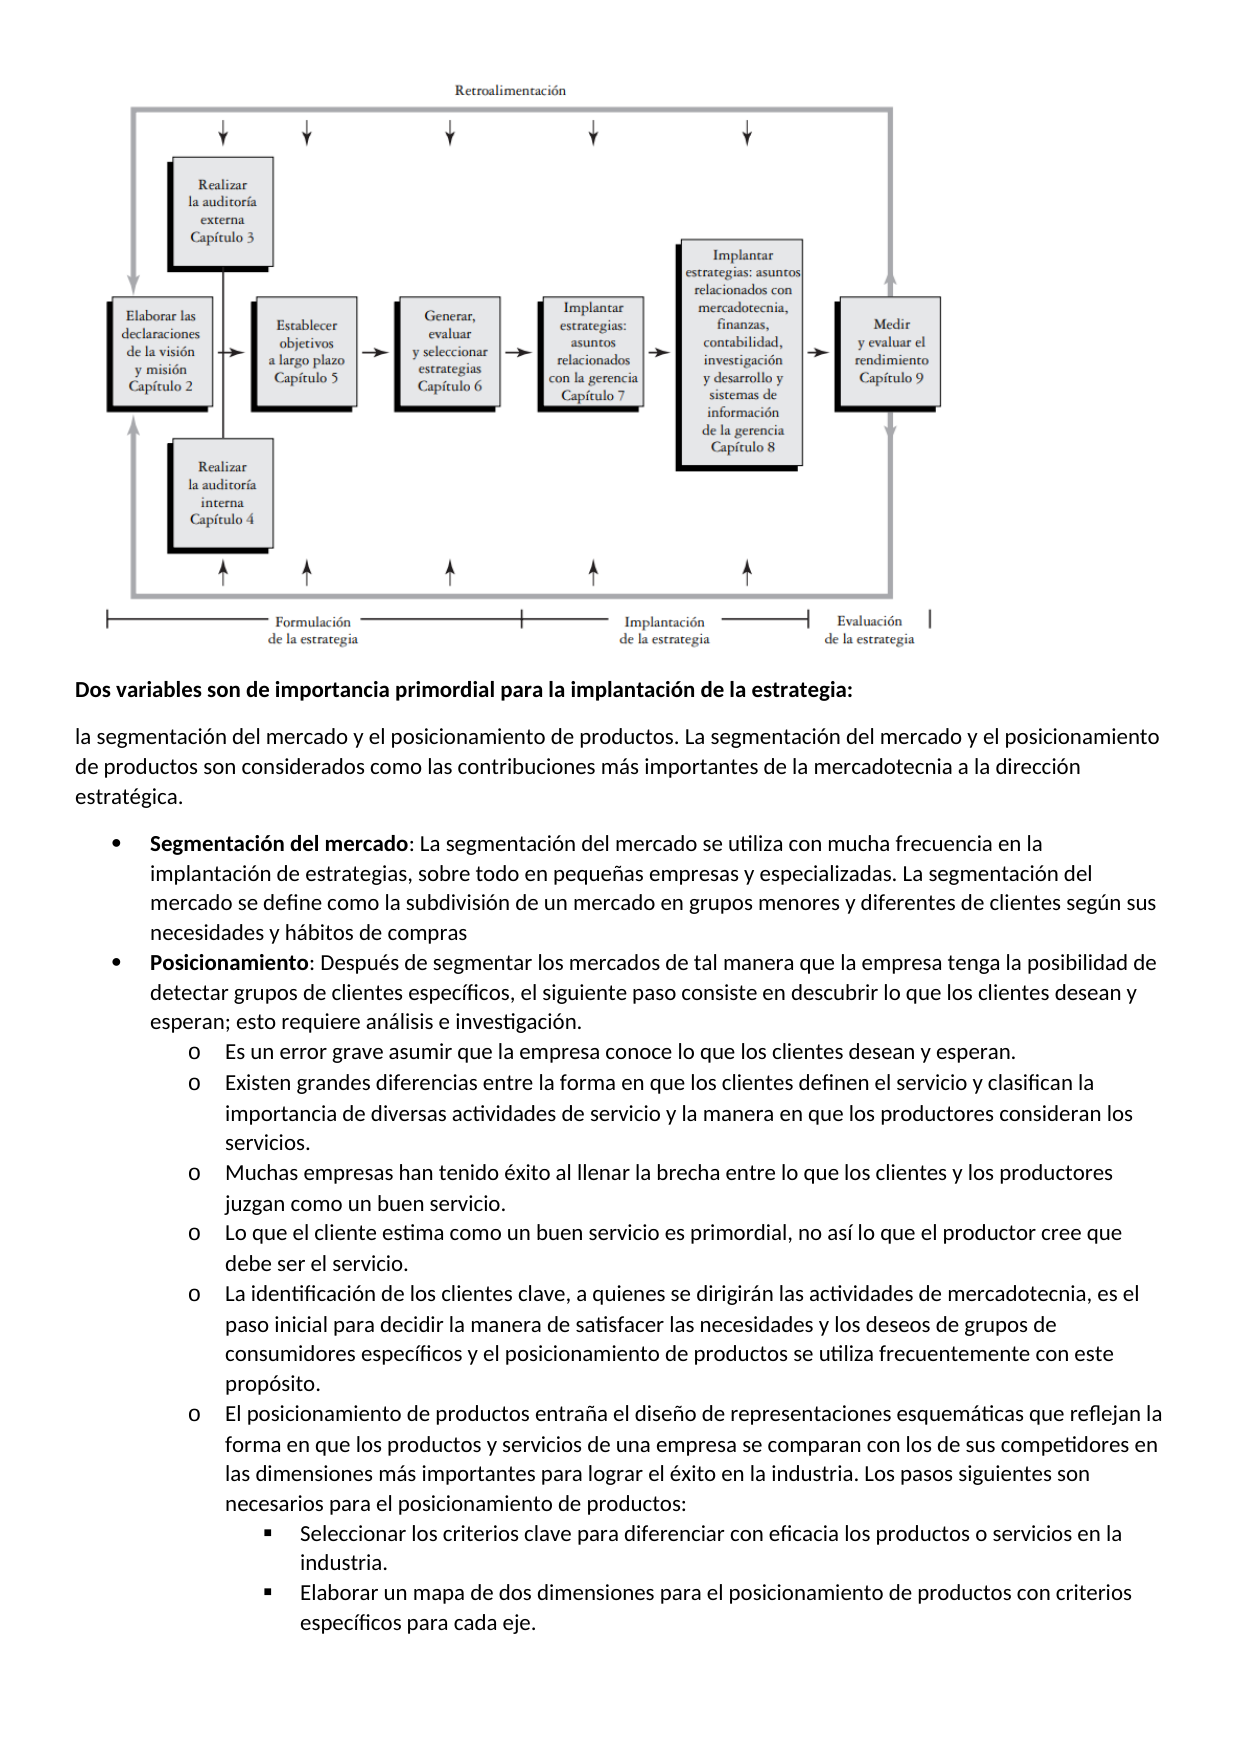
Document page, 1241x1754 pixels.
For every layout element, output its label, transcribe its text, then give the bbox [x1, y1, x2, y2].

list Lo que el cliente estima como un buen servicio es primordial, no así lo que el productor cree que debe ser el servicio. [187, 1218, 1165, 1277]
list Segmentación del mercado: La segmentación del mercado se utiliza con mucha frecuencia en la implantación de estrategias, sobre todo en pequeñas empresas y especializadas. La segmentación del mercado se define como la subdivisión de un mercado en grupos menores y diferentes de clientes según sus necesidades y hábitos de compras [112, 829, 1165, 946]
list Existen grandes diferencias entre la forma en que los clientes definen el servicio y clasifican la importancia de diversas actividades de servicio y la manera en que los productores consideran los servicios. [187, 1068, 1165, 1156]
list La identificación de los clientes clave, a quienes se dirigirán las actividades de mercadotecnia, es el paso inicial para decidir la manera de satisfacer las necesidades y los deseos de grupos de consumidores específicos y el posicionamiento de productos se utiliza frecuentemente con este propósito. [187, 1279, 1165, 1397]
picture [75, 75, 961, 657]
list Es un error grave asumir que la empresa conoce lo que los clientes desean y esperan. [187, 1037, 1165, 1066]
text la segmentación del mercado y el posicionamiento de productos. La segmentación del mercado y el posicionamiento de productos son considerados como las contribuciones más importantes de la mercadotecnia a la dirección estratégica. [75, 722, 1165, 810]
list Seleccionar los criterios clave para diferenciar con eficacia los productos o servicios en la industria. [262, 1519, 1165, 1577]
list Muchas empresas han tenido éxito al llenar la brecha entre lo que los clientes y los productores juzgan como un buen servicio. [187, 1158, 1165, 1217]
list Posicionamiento: Después de segmentar los mercados de tal manera que la empresa tenga la posibilidad de detectar grupos de clientes específicos, el siguiente paso consiste en descubrir lo que los clientes desean y esperan; esto requiere análisis e investigación. [112, 948, 1165, 1035]
text Dos variables son de importancia primordial para la implantación de la estrategia: [75, 675, 1165, 703]
list Elaborar un mapa de dos dimensiones para el posicionamiento de productos con criterios específicos para cada eje. [262, 1578, 1165, 1636]
list El posicionamiento de productos entraña el diseño de representaciones esquemáticas que reflejan la forma en que los productos y servicios de una empresa se comparan con los de sus competidores en las dimensiones más importantes para lograr el éxito en la industria. Los pasos siguientes son necesarios para el posicionamiento de productos: [187, 1399, 1165, 1517]
